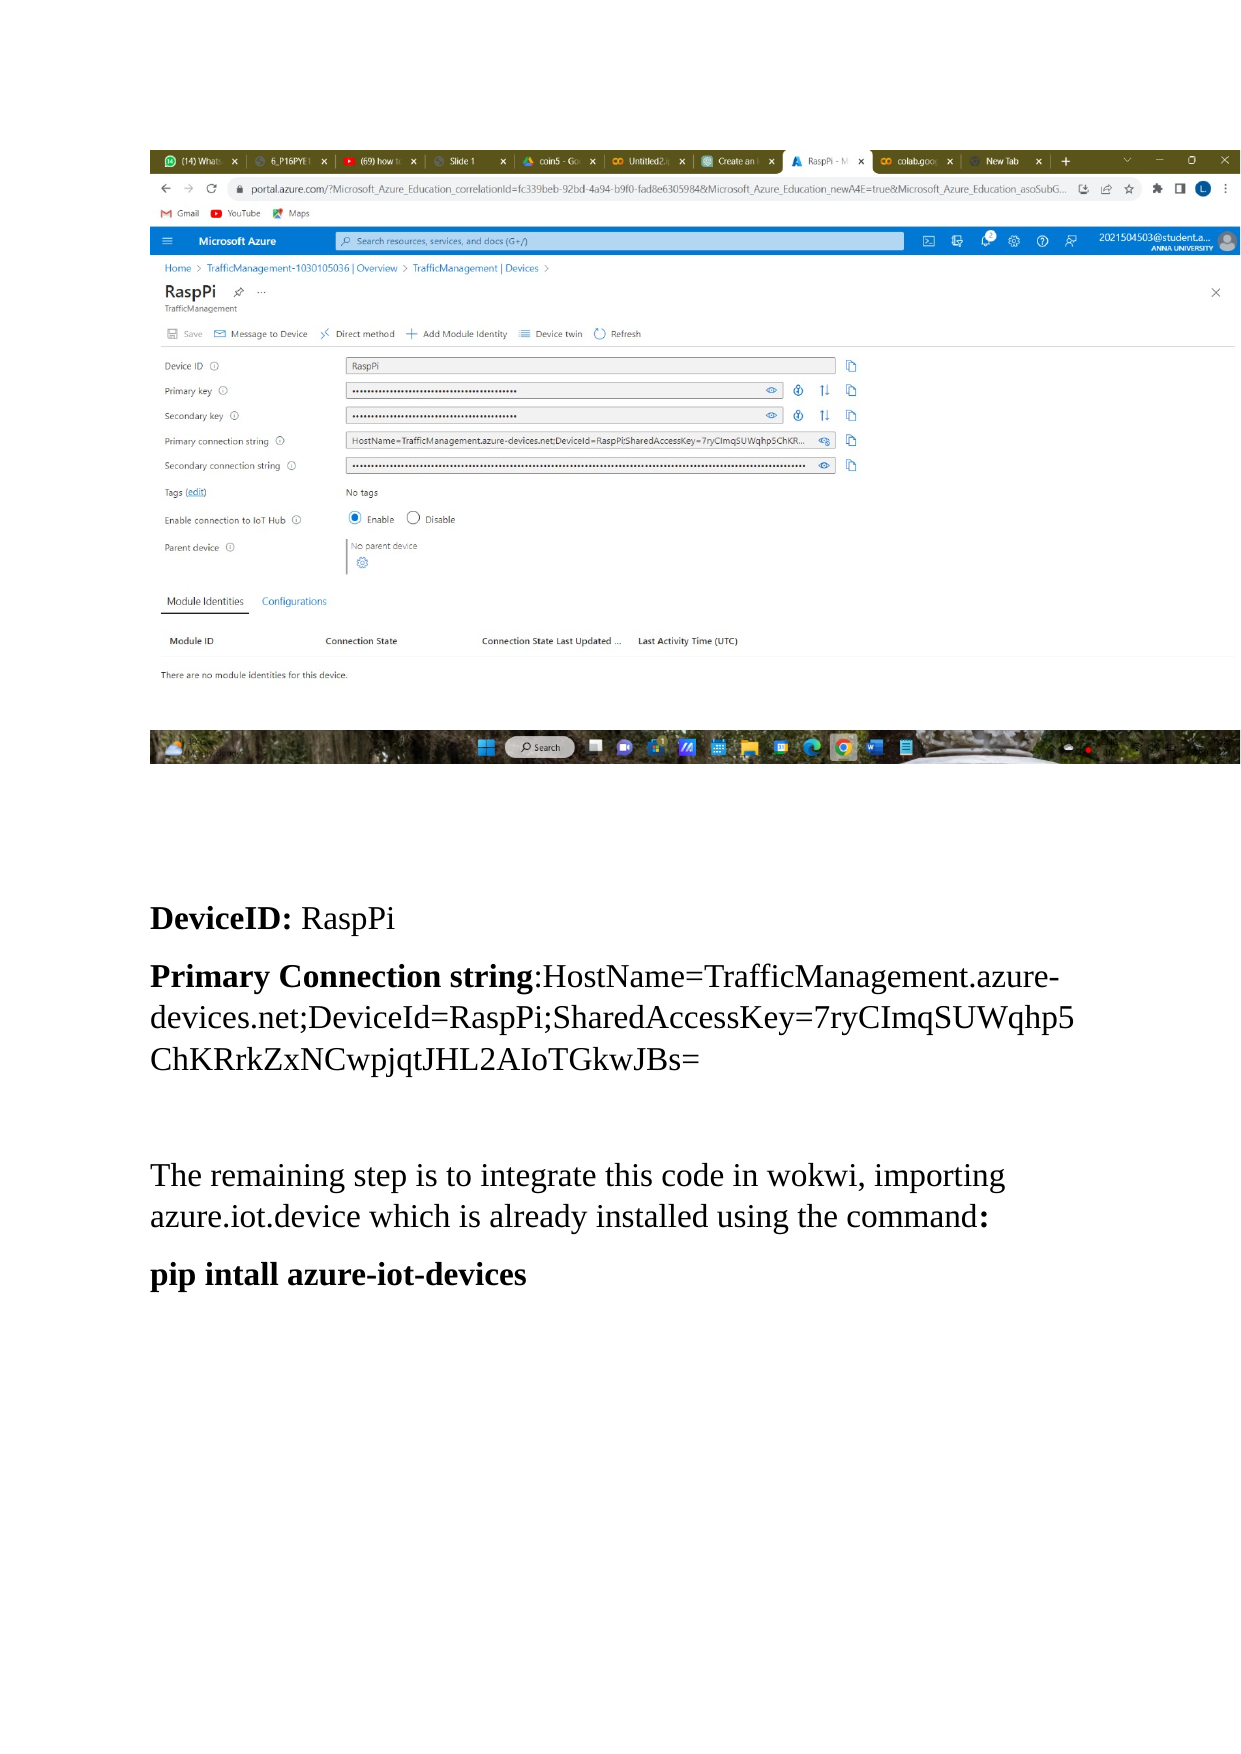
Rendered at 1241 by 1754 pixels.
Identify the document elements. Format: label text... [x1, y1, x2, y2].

picture [150, 150, 1241, 764]
text DeviceID: RaspPi [150, 898, 1090, 937]
text pip intall azure-iot-devices [150, 1254, 1090, 1293]
text The remaining step is to integrate this code in wokwi, importing azure.iot.device which is already installed using the command: [150, 1155, 1090, 1235]
text Primary Connection string:HostName=TrafficManagement.azure-devices.net;DeviceId=RaspPi;SharedAccessKey=7ryCImqSUWqhp5ChKRrkZxNCwpjqtJHL2AIoTGkwJBs= [150, 956, 1090, 1077]
